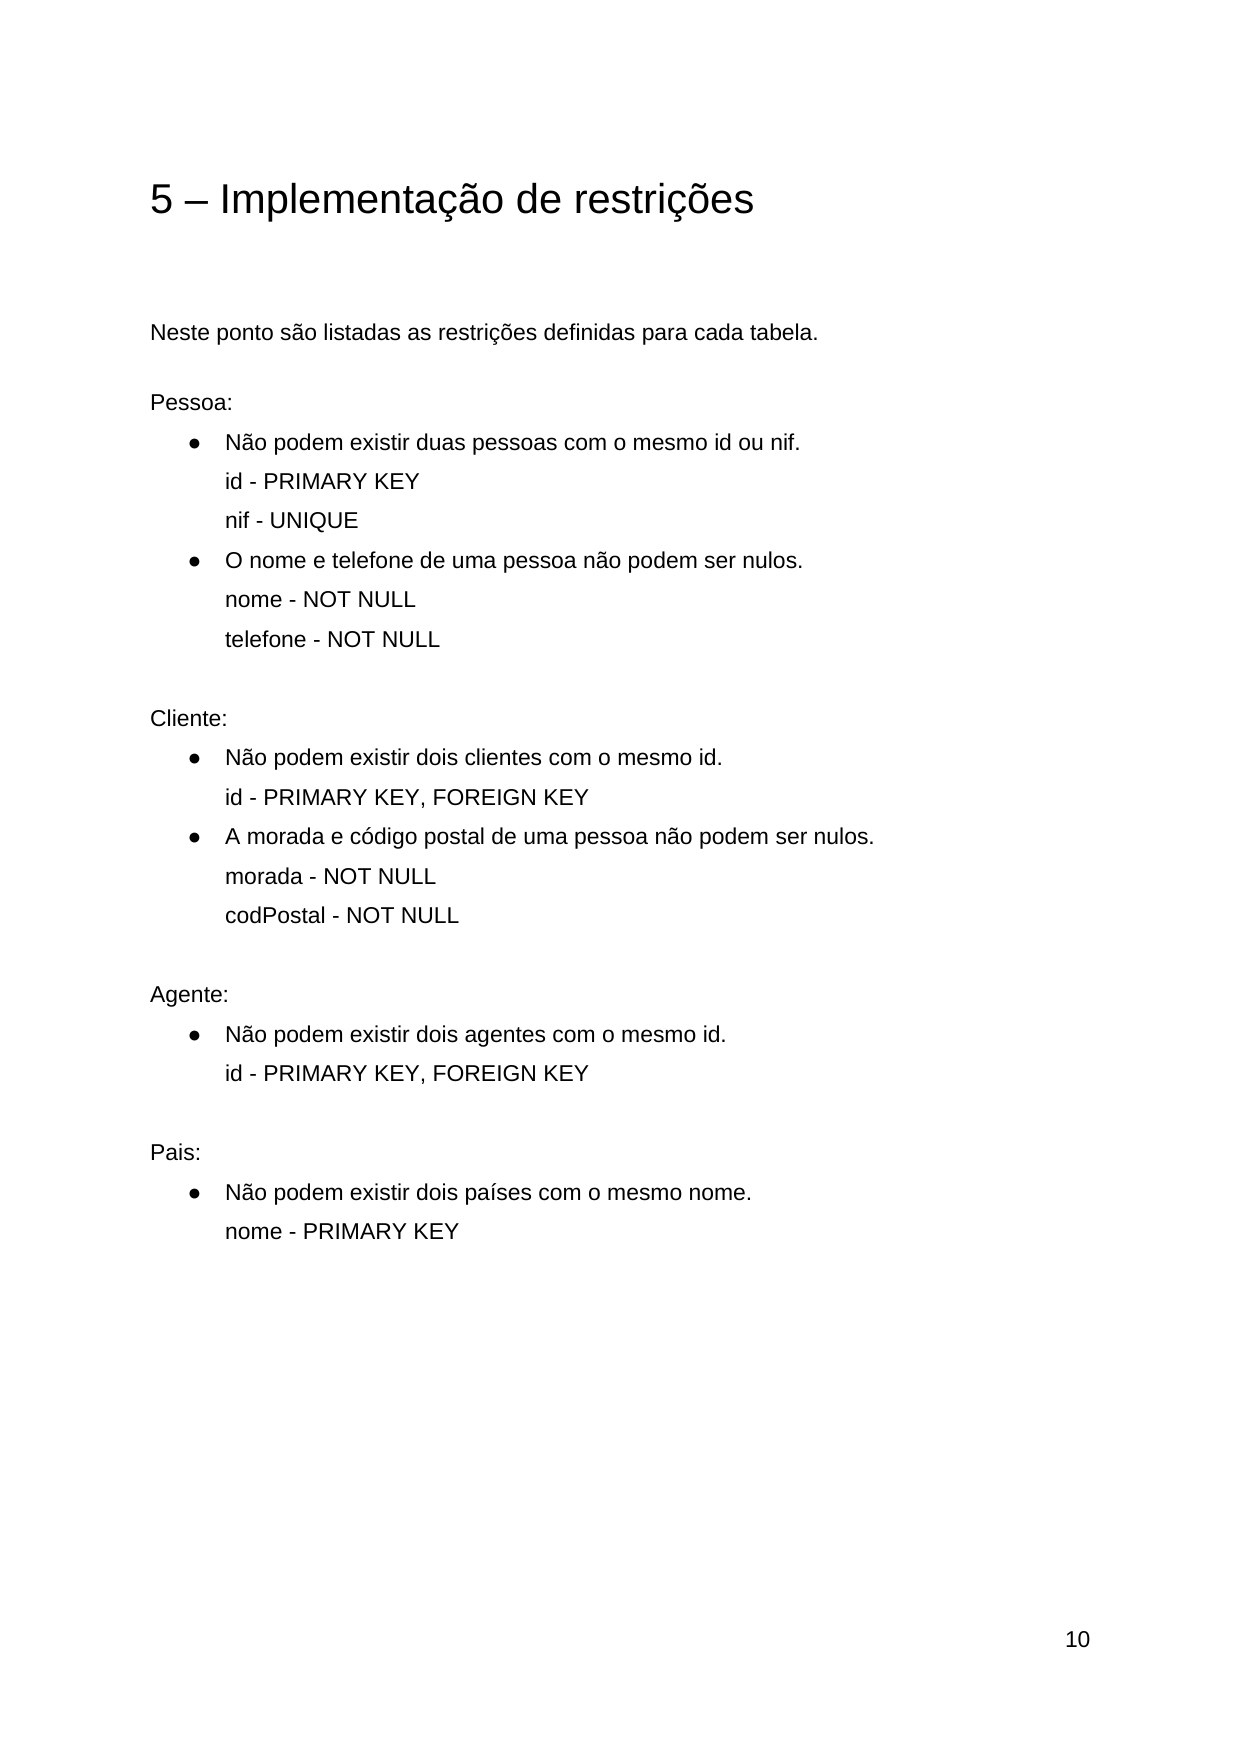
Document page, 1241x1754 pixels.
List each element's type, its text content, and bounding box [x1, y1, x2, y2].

list Não podem existir dois clientes com o mesmo id. id - PRIMARY KEY, FOREIGN KEY [187, 744, 1090, 810]
text Pessoa: [150, 389, 1090, 415]
list Não podem existir duas pessoas com o mesmo id ou nif. id - PRIMARY KEY nif - UNIQUE [187, 428, 1090, 534]
list Não podem existir dois agentes com o mesmo id. id - PRIMARY KEY, FOREIGN KEY [187, 1021, 1090, 1086]
text Pais: [150, 1139, 1090, 1165]
text Neste ponto são listadas as restrições definidas para cada tabela. [150, 319, 1090, 346]
list O nome e telefone de uma pessoa não podem ser nulos. nome - NOT NULL telefone - NOT NULL [187, 547, 1090, 652]
text Cliente: [150, 705, 1090, 731]
list Não podem existir dois países com o mesmo nome. nome - PRIMARY KEY [187, 1178, 1090, 1244]
list A morada e código postal de uma pessoa não podem ser nulos. morada - NOT NULL codPostal - NOT NULL [187, 823, 1090, 928]
text Agente: [150, 981, 1090, 1007]
subtitle 5 – Implementação de restrições [150, 174, 1090, 222]
